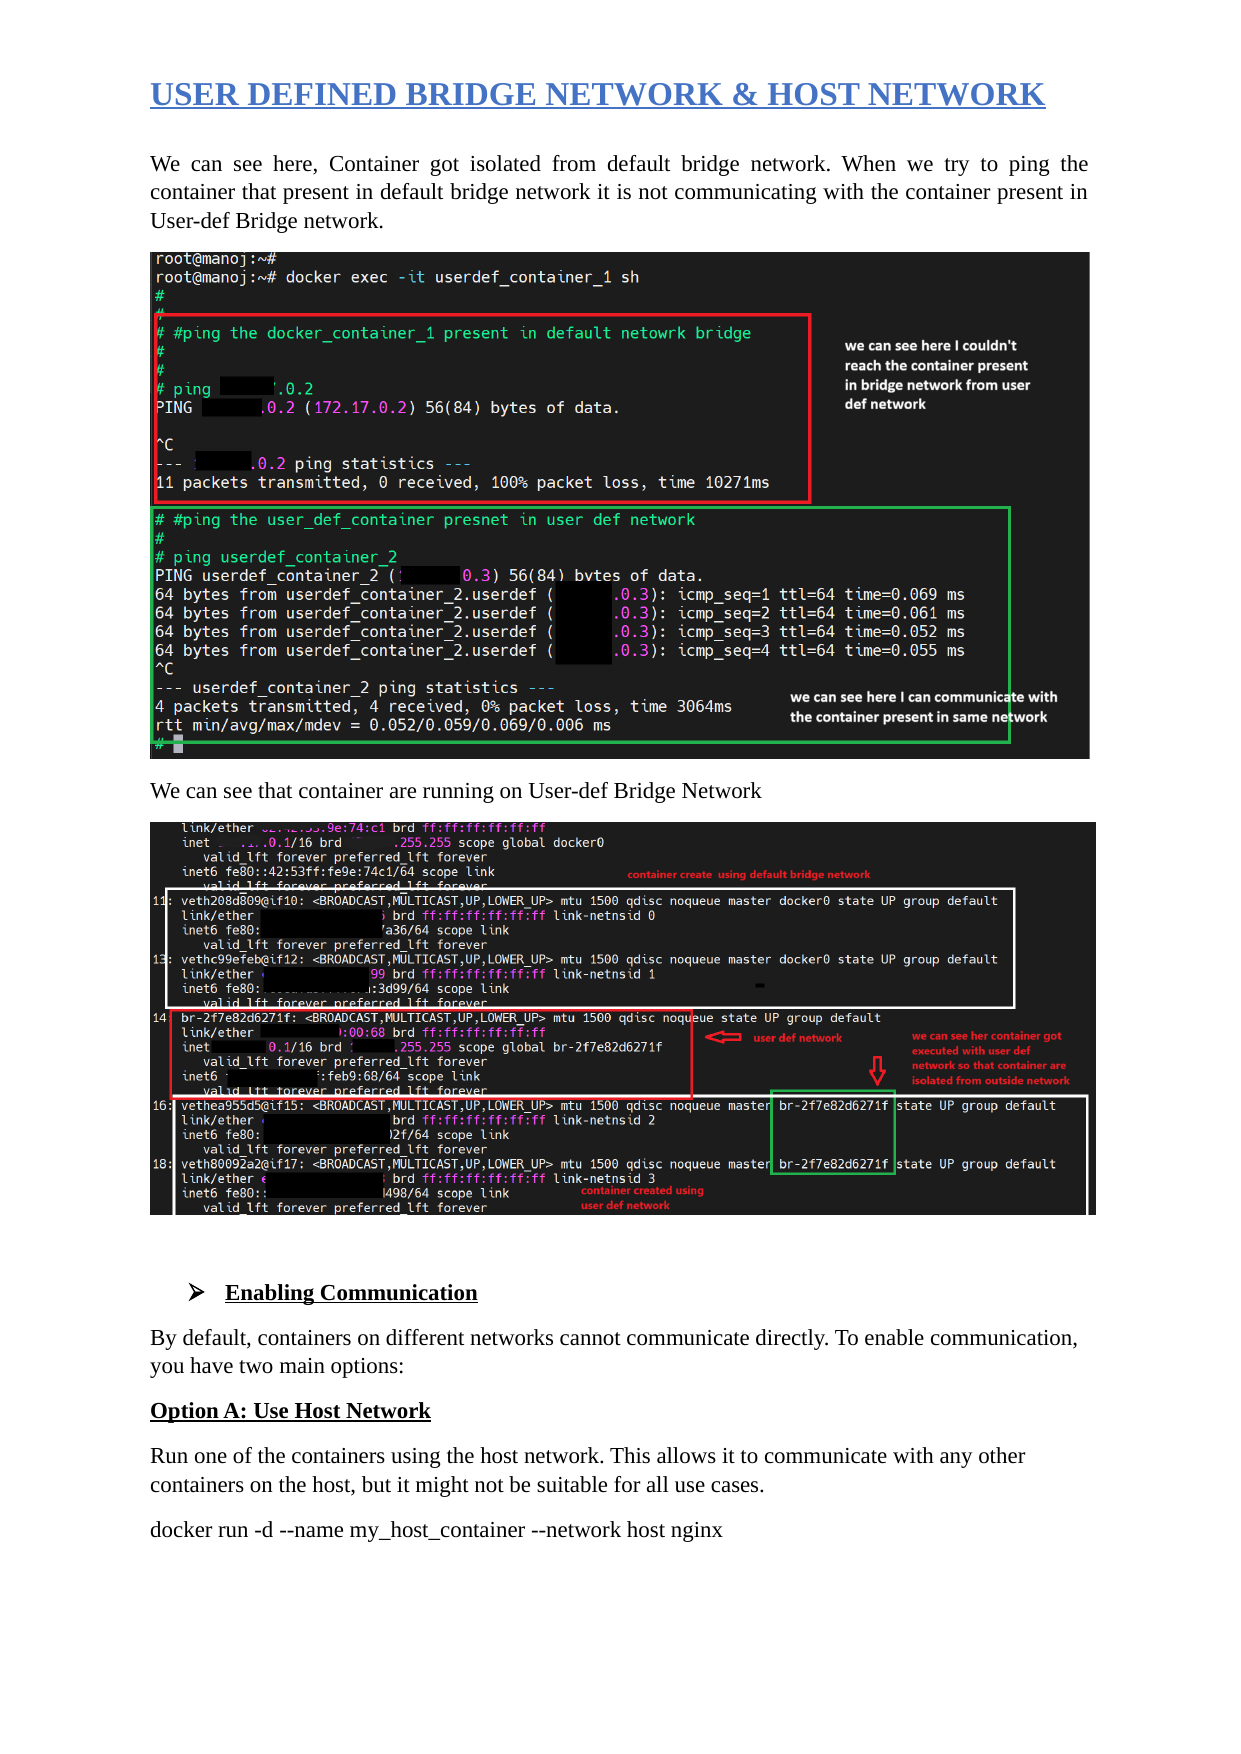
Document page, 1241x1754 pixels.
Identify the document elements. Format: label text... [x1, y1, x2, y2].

picture [150, 822, 1096, 1215]
text We can see here, Container got isolated from default bridge network. When we try to ping the container that present in default bridge network it is not communicating with the container present in User-def Bridge network. [150, 150, 1090, 233]
text Run one of the containers using the host network. This allows it to communicate with any other containers on the host, but it might not be suitable for all use cases. [150, 1443, 1090, 1497]
picture [150, 252, 1090, 759]
list Enabling Communication [187, 1279, 1090, 1305]
text Option A: Use Host Network [150, 1397, 1090, 1424]
text By default, containers on different networks cannot communicate directly. To enable communication, you have two main options: [150, 1324, 1090, 1379]
text We can see that container are running on User-def Bridge Network [150, 777, 1090, 803]
text docker run -d --name my_host_container --network host nginx [150, 1516, 1090, 1542]
